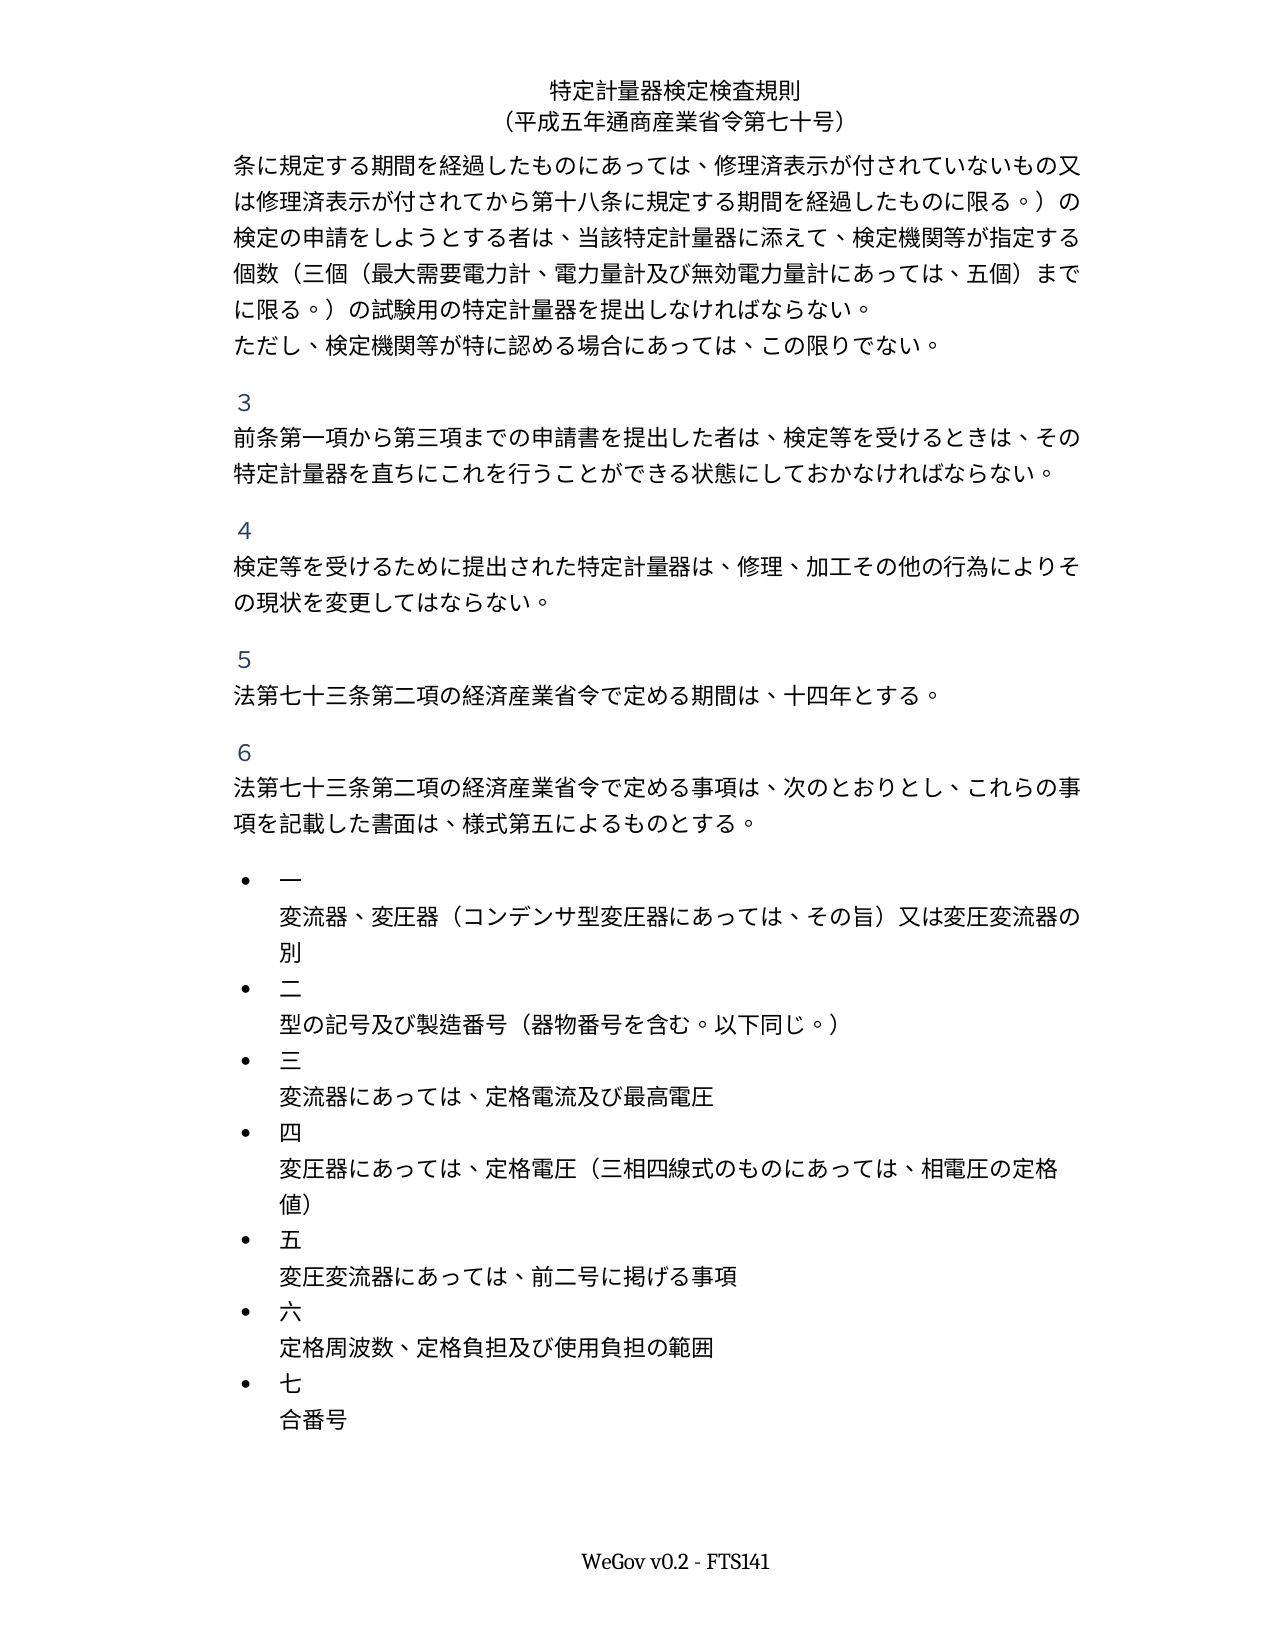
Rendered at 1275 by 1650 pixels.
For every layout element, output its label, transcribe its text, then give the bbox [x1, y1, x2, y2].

subtitle ４ [233, 515, 1087, 546]
list 七 合番号 [242, 1368, 1087, 1435]
text 法第七十三条第二項の経済産業省令で定める事項は、次のとおりとし、これらの事項を記載した書面は、様式第五によるものとする。 [233, 772, 1087, 839]
text 前条第一項から第三項までの申請書を提出した者は、検定等を受けるときは、その特定計量器を直ちにこれを行うことができる状態にしておかなければならない。 [233, 422, 1087, 489]
list 三 変流器にあっては、定格電流及び最高電圧 [242, 1045, 1087, 1112]
list 一 変流器、変圧器（コンデンサ型変圧器にあっては、その旨）又は変圧変流器の別 [242, 865, 1087, 968]
text 検定等を受けるために提出された特定計量器は、修理、加工その他の行為によりその現状を変更してはならない。 [233, 551, 1087, 618]
subtitle ５ [233, 644, 1087, 675]
list 五 変圧変流器にあっては、前二号に掲げる事項 [242, 1224, 1087, 1292]
list 二 型の記号及び製造番号（器物番号を含む。以下同じ。） [242, 973, 1087, 1040]
text 法第七十三条第二項の経済産業省令で定める期間は、十四年とする。 [233, 680, 1087, 711]
subtitle ６ [233, 736, 1087, 768]
subtitle ３ [233, 386, 1087, 418]
list 四 変圧器にあっては、定格電圧（三相四線式のものにあっては、相電圧の定格値） [242, 1117, 1087, 1220]
list 六 定格周波数、定格負担及び使用負担の範囲 [242, 1296, 1087, 1363]
